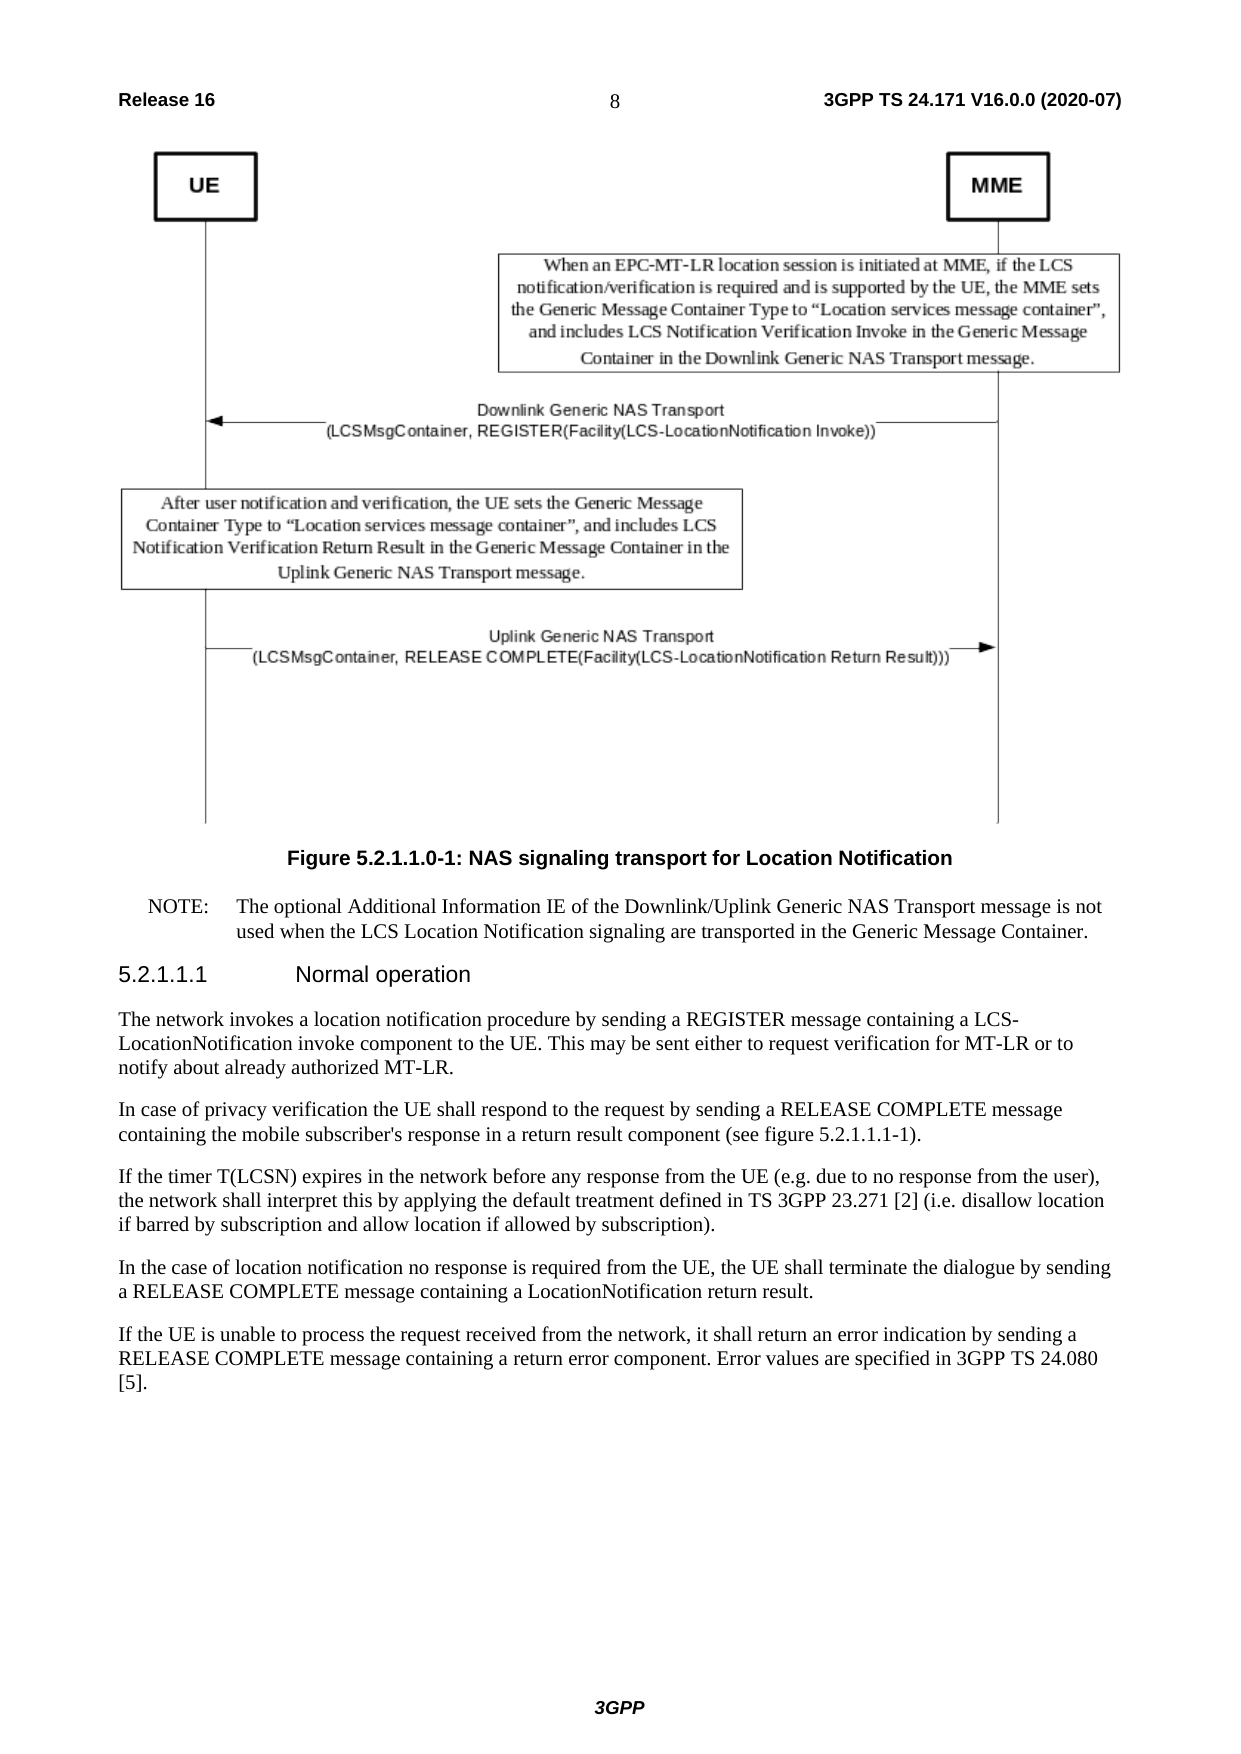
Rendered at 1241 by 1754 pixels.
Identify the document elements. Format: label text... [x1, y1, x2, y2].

subtitle 5.2.1.1.1 Normal operation [118, 961, 1122, 988]
text In case of privacy verification the UE shall respond to the request by sending a RELEASE COMPLETE message containing the mobile subscriber's response in a return result component (see figure 5.2.1.1.1-1). [118, 1097, 1122, 1146]
text NOTE: The optional Additional Information IE of the Downlink/Uplink Generic NAS Transport message is not used when the LCS Location Notification signaling are transported in the Generic Message Container. [148, 894, 1122, 943]
text If the UE is unable to process the request received from the network, it shall return an error indication by sending a RELEASE COMPLETE message containing a return error component. Error values are specified in 3GPP TS 24.080 [5]. [118, 1322, 1122, 1394]
text If the timer T(LCSN) expires in the network before any response from the UE (e.g. due to no response from the user), the network shall interpret this by applying the default treatment defined in TS 3GPP 23.271 [2] (i.e. disallow location if barred by subscription and allow location if allowed by subscription). [118, 1164, 1122, 1236]
list Figure 5.2.1.1.0-1: NAS signaling transport for Location Notification [118, 846, 1122, 869]
text In the case of location notification no response is required from the UE, the UE shall terminate the dialogue by sending a RELEASE COMPLETE message containing a LocationNotification return result. [118, 1255, 1122, 1303]
text The network invokes a location notification procedure by sending a REGISTER message containing a LCS-LocationNotification invoke component to the UE. This may be sent either to request verification for MT-LR or to notify about already authorized MT-LR. [118, 1006, 1122, 1079]
